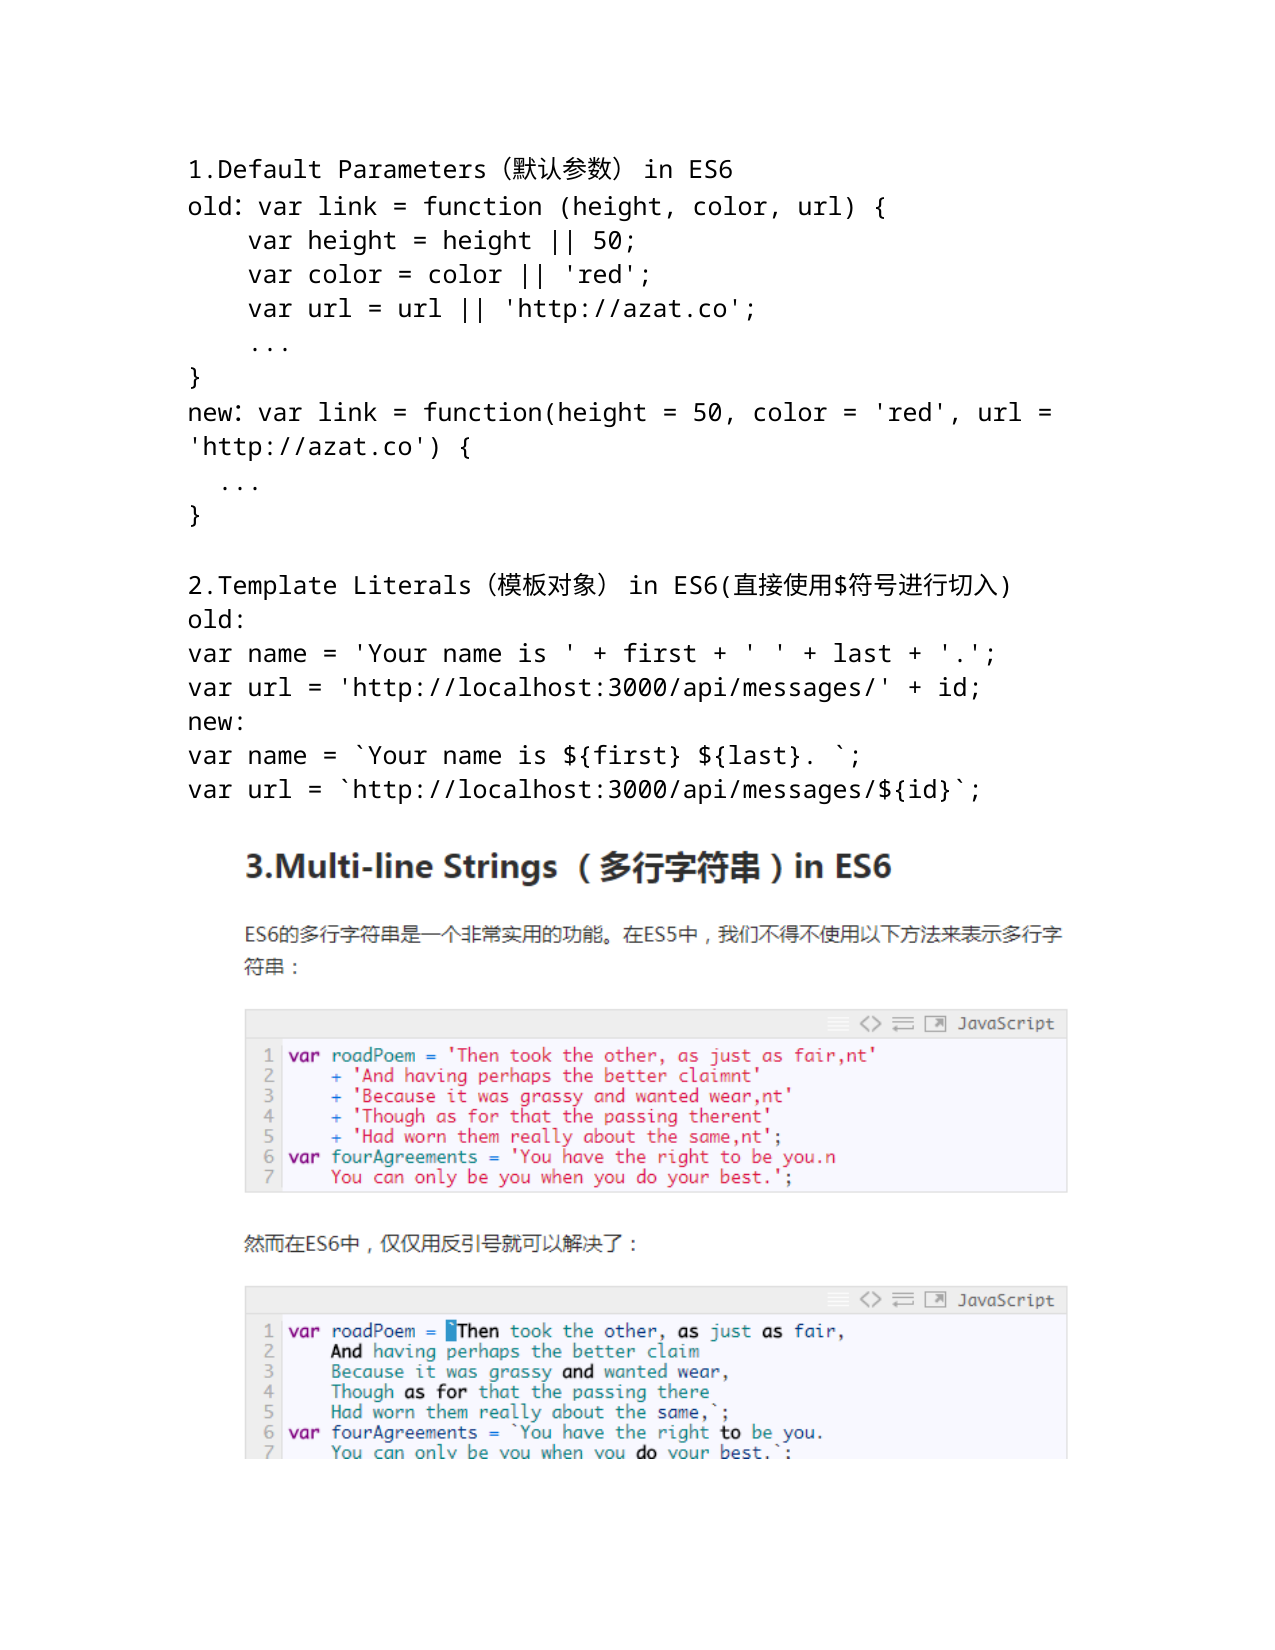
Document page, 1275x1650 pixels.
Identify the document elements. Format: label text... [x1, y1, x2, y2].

text 2.Template Literals（模板对象） in ES6(直接使用$符号进行切入) [187, 565, 1087, 602]
text var color = color || 'red'; [187, 257, 1087, 291]
picture [187, 840, 1088, 1459]
text } [187, 359, 1087, 393]
text new：var link = function(height = 50, color = 'red', url = 'http://azat.co') { [187, 393, 1087, 463]
text var name = 'Your name is ' + first + ' ' + last + '.'; [187, 636, 1087, 670]
text var url = `http://localhost:3000/api/messages/${id}`; [187, 772, 1087, 806]
text var url = 'http://localhost:3000/api/messages/' + id; [187, 670, 1087, 704]
text new: [187, 704, 1087, 738]
text ... [187, 463, 1087, 497]
text old：var link = function (height, color, url) { [187, 186, 1087, 222]
text old: [187, 602, 1087, 636]
text } [187, 497, 1087, 531]
text 1.Default Parameters（默认参数） in ES6 [187, 150, 1087, 186]
text var name = `Your name is ${first} ${last}. `; [187, 738, 1087, 772]
text ... [187, 325, 1087, 359]
text var height = height || 50; [187, 222, 1087, 257]
text var url = url || 'http://azat.co'; [187, 291, 1087, 325]
